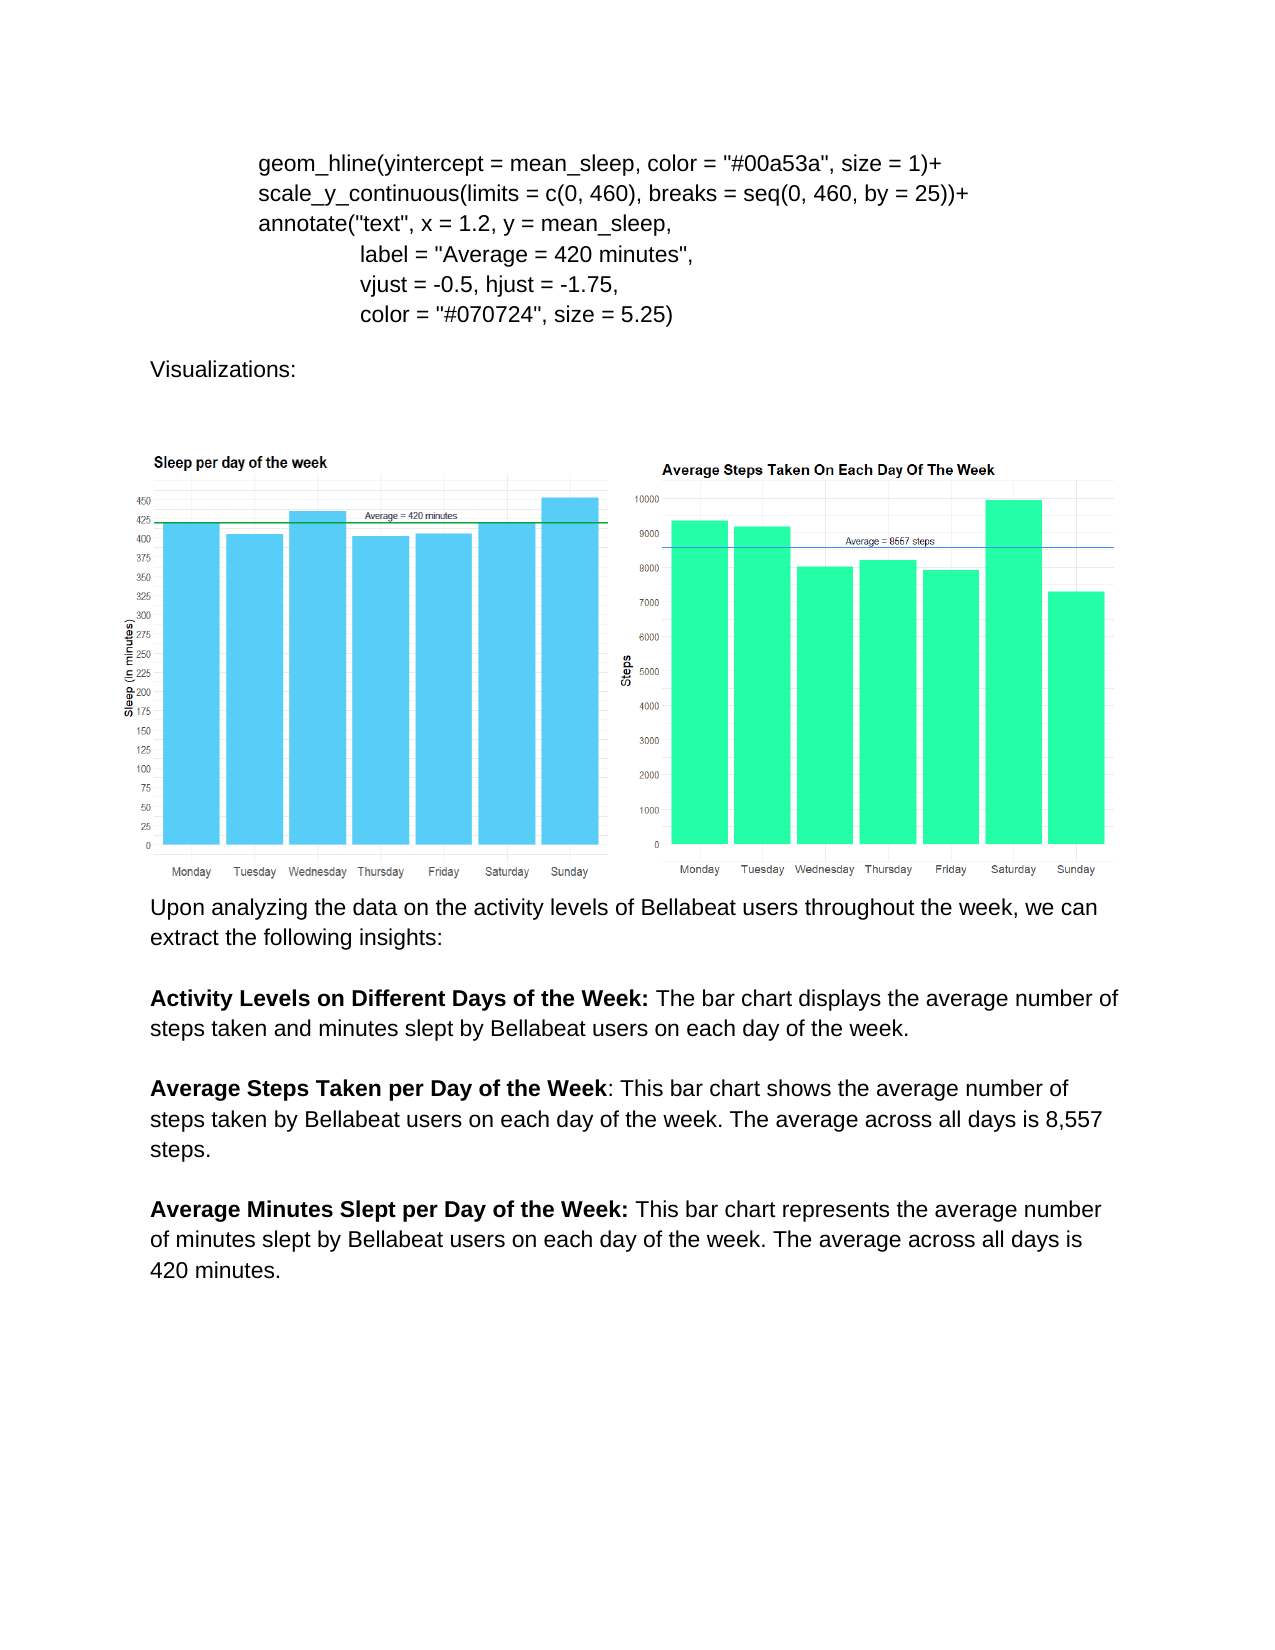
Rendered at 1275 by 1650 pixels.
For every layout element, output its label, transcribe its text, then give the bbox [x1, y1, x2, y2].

text geom_hline(yintercept = mean_sleep, color = "#00a53a", size = 1)+ [150, 150, 1125, 176]
text color = "#070724", size = 5.25) [150, 301, 1125, 327]
text label = "Average = 420 minutes", [150, 241, 1125, 267]
text annotate("text", x = 1.2, y = mean_sleep, [150, 210, 1125, 237]
subtitle Visualizations: [150, 356, 1125, 383]
text Average Steps Taken per Day of the Week: This bar chart shows the average number of steps taken by Bellabeat users on each day of the week. The average across all days is 8,557 steps. [150, 1075, 1125, 1162]
text scale_y_continuous(limits = c(0, 460), breaks = seq(0, 460, by = 25))+ [150, 180, 1125, 207]
text Average Minutes Slept per Day of the Week: This bar chart represents the average number of minutes slept by Bellabeat users on each day of the week. The average across all days is 420 minutes. [150, 1196, 1125, 1283]
text Activity Levels on Different Days of the Week: The bar chart displays the average number of steps taken and minutes slept by Bellabeat users on each day of the week. [150, 985, 1125, 1041]
picture [115, 447, 1122, 886]
text vjust = -0.5, hjust = -1.75, [150, 271, 1125, 297]
